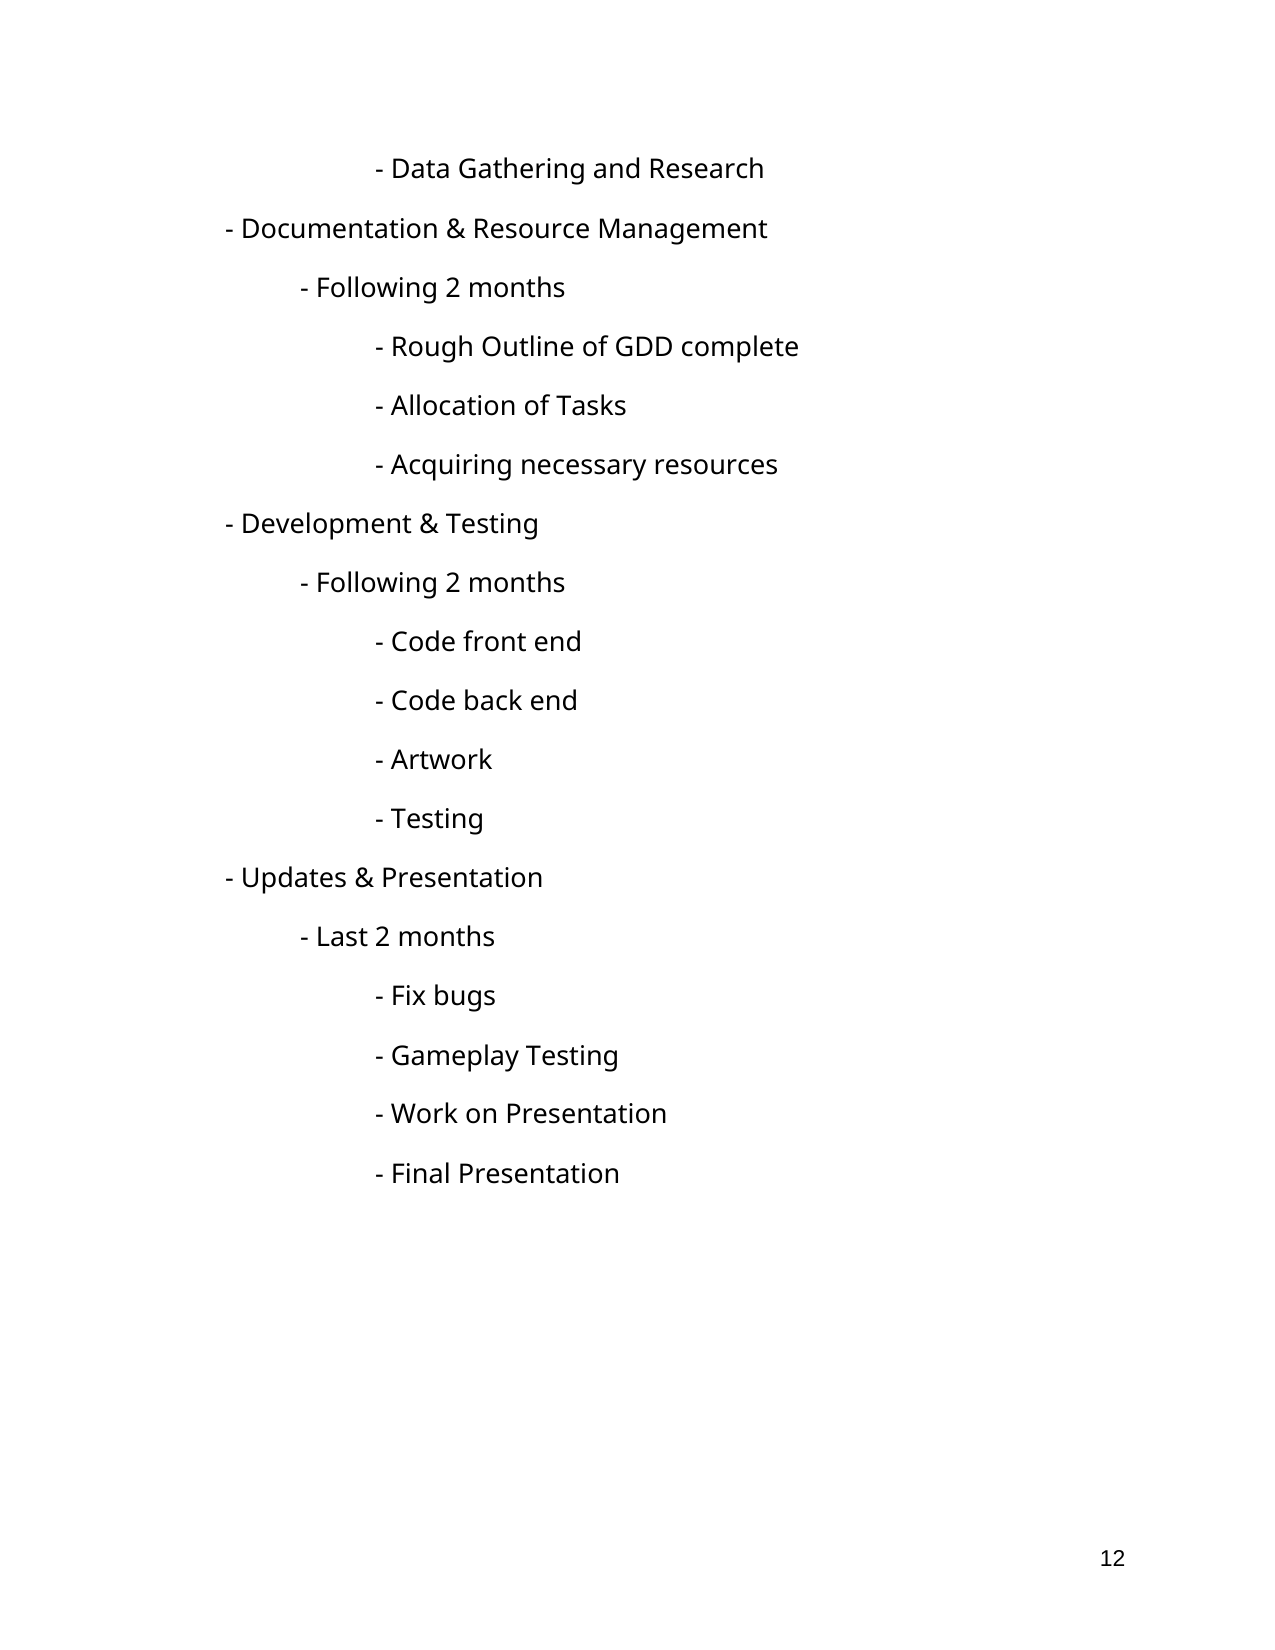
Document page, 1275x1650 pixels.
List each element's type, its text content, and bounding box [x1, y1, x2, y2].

subtitle - Acquiring necessary resources [150, 445, 1125, 482]
subtitle - Documentation & Resource Management [150, 209, 1125, 246]
subtitle - Code front end [150, 622, 1125, 659]
subtitle - Following 2 months [150, 268, 1125, 305]
subtitle - Data Gathering and Research [150, 150, 1125, 187]
subtitle - Code back end [150, 682, 1125, 718]
subtitle - Last 2 months [150, 918, 1125, 955]
subtitle - Final Presentation [150, 1154, 1125, 1191]
subtitle - Fix bugs [150, 977, 1125, 1014]
subtitle - Testing [150, 800, 1125, 837]
subtitle - Following 2 months [150, 563, 1125, 600]
subtitle - Artwork [150, 741, 1125, 777]
subtitle - Development & Testing [150, 504, 1125, 541]
subtitle - Work on Presentation [150, 1095, 1125, 1132]
subtitle - Allocation of Tasks [150, 386, 1125, 423]
subtitle - Updates & Presentation [150, 859, 1125, 896]
subtitle - Gameplay Testing [150, 1036, 1125, 1073]
subtitle - Rough Outline of GDD complete [150, 327, 1125, 364]
